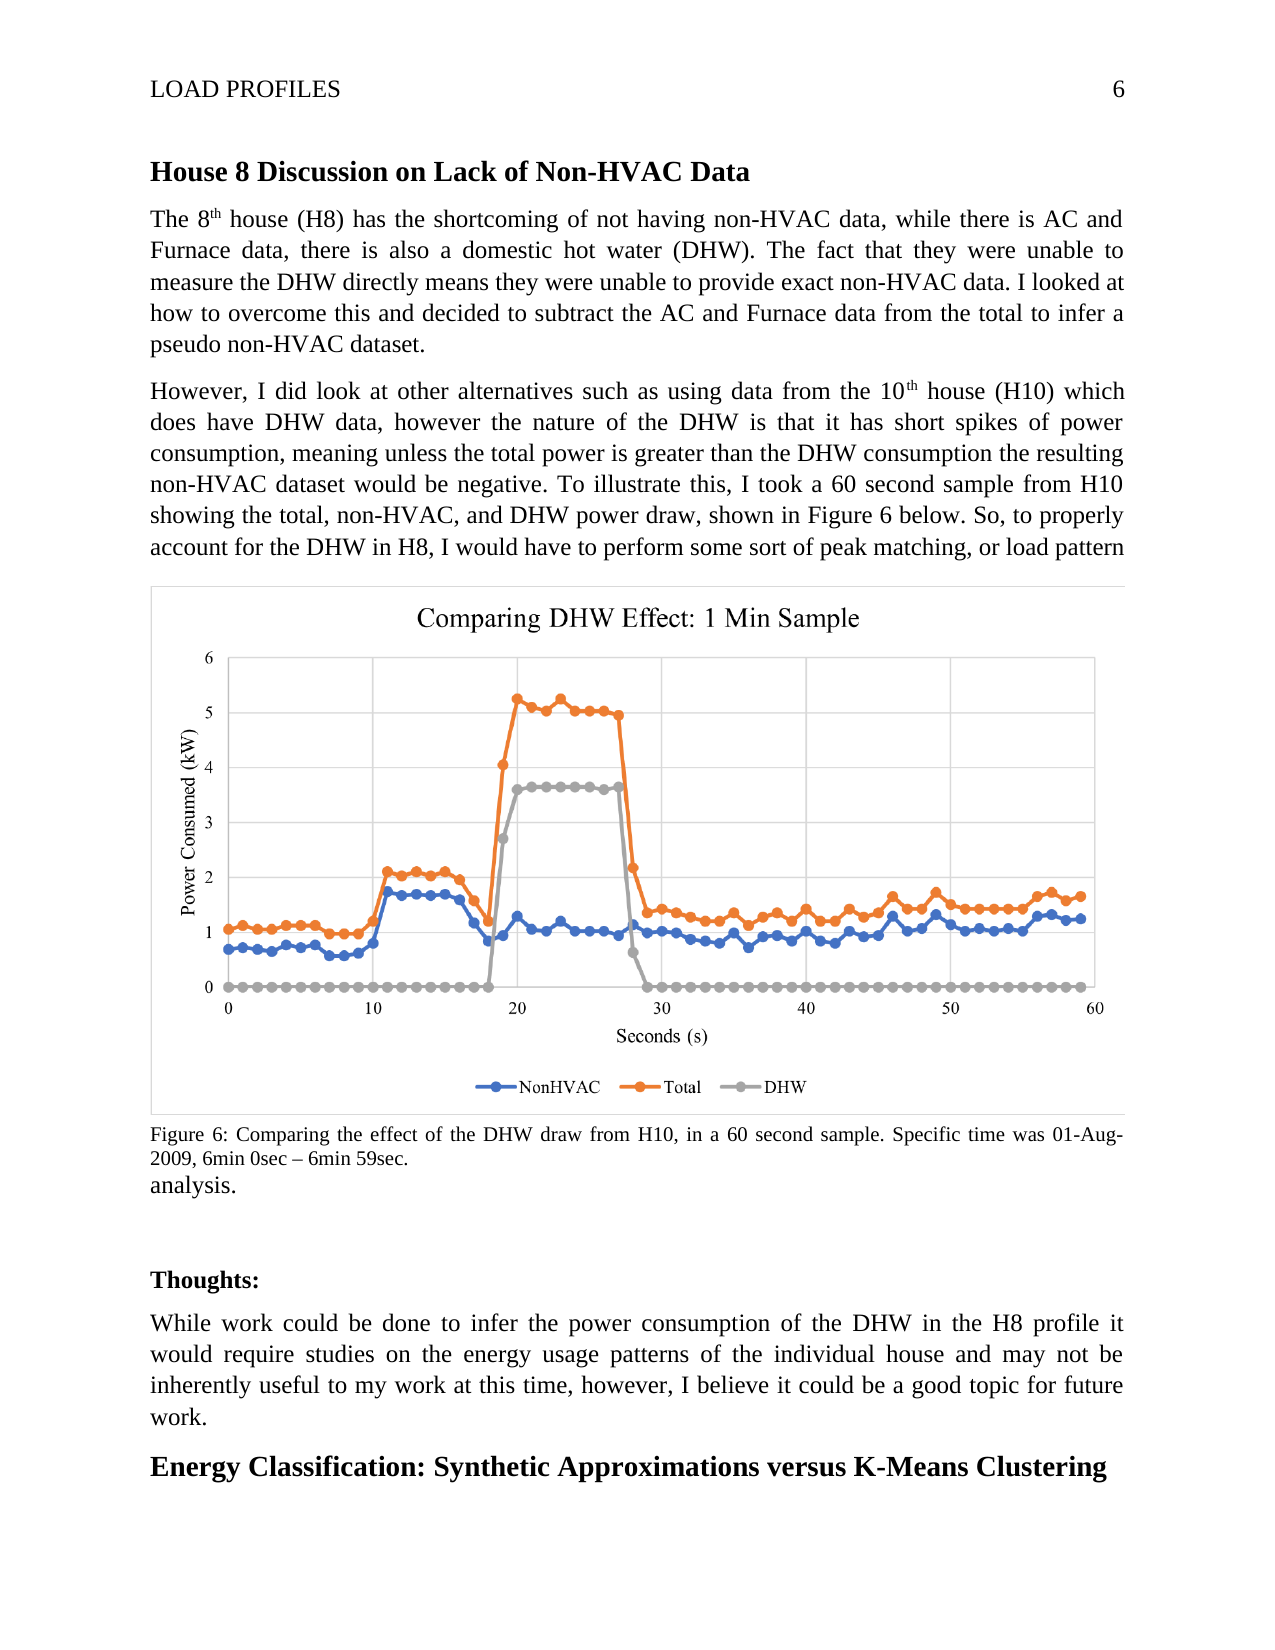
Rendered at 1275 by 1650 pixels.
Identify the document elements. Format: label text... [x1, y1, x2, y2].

text The 8th house (H8) has the shortcoming of not having non-HVAC data, while there is AC and Furnace data, there is also a domestic hot water (DHW). The fact that they were unable to measure the DHW directly means they were unable to provide exact non-HVAC data. I looked at how to overcome this and decided to subtract the AC and Furnace data from the total to infer a pseudo non-HVAC dataset. [150, 204, 1125, 357]
subtitle House 8 Discussion on Lack of Non-HVAC Data [150, 154, 1125, 188]
subtitle Energy Classification: Synthetic Approximations versus K-Means Clustering [150, 1449, 1125, 1483]
subtitle Thoughts: [150, 1265, 1125, 1294]
text However, I did look at other alternatives such as using data from the 10th house (H10) which does have DHW data, however the nature of the DHW is that it has short spikes of power consumption, meaning unless the total power is greater than the DHW consumption the resulting non-HVAC dataset would be negative. To illustrate this, I took a 60 second sample from H10 showing the total, non-HVAC, and DHW power draw, shown in Figure 6 below. So, to properly account for the DHW in H8, I would have to perform some sort of peak matching, or load pattern analysis. [150, 376, 1125, 586]
picture [150, 586, 1125, 1115]
text While work could be done to infer the power consumption of the DHW in the H8 profile it would require studies on the energy usage patterns of the individual house and may not be inherently useful to my work at this time, however, I believe it could be a good topic for future work. [150, 1308, 1125, 1430]
